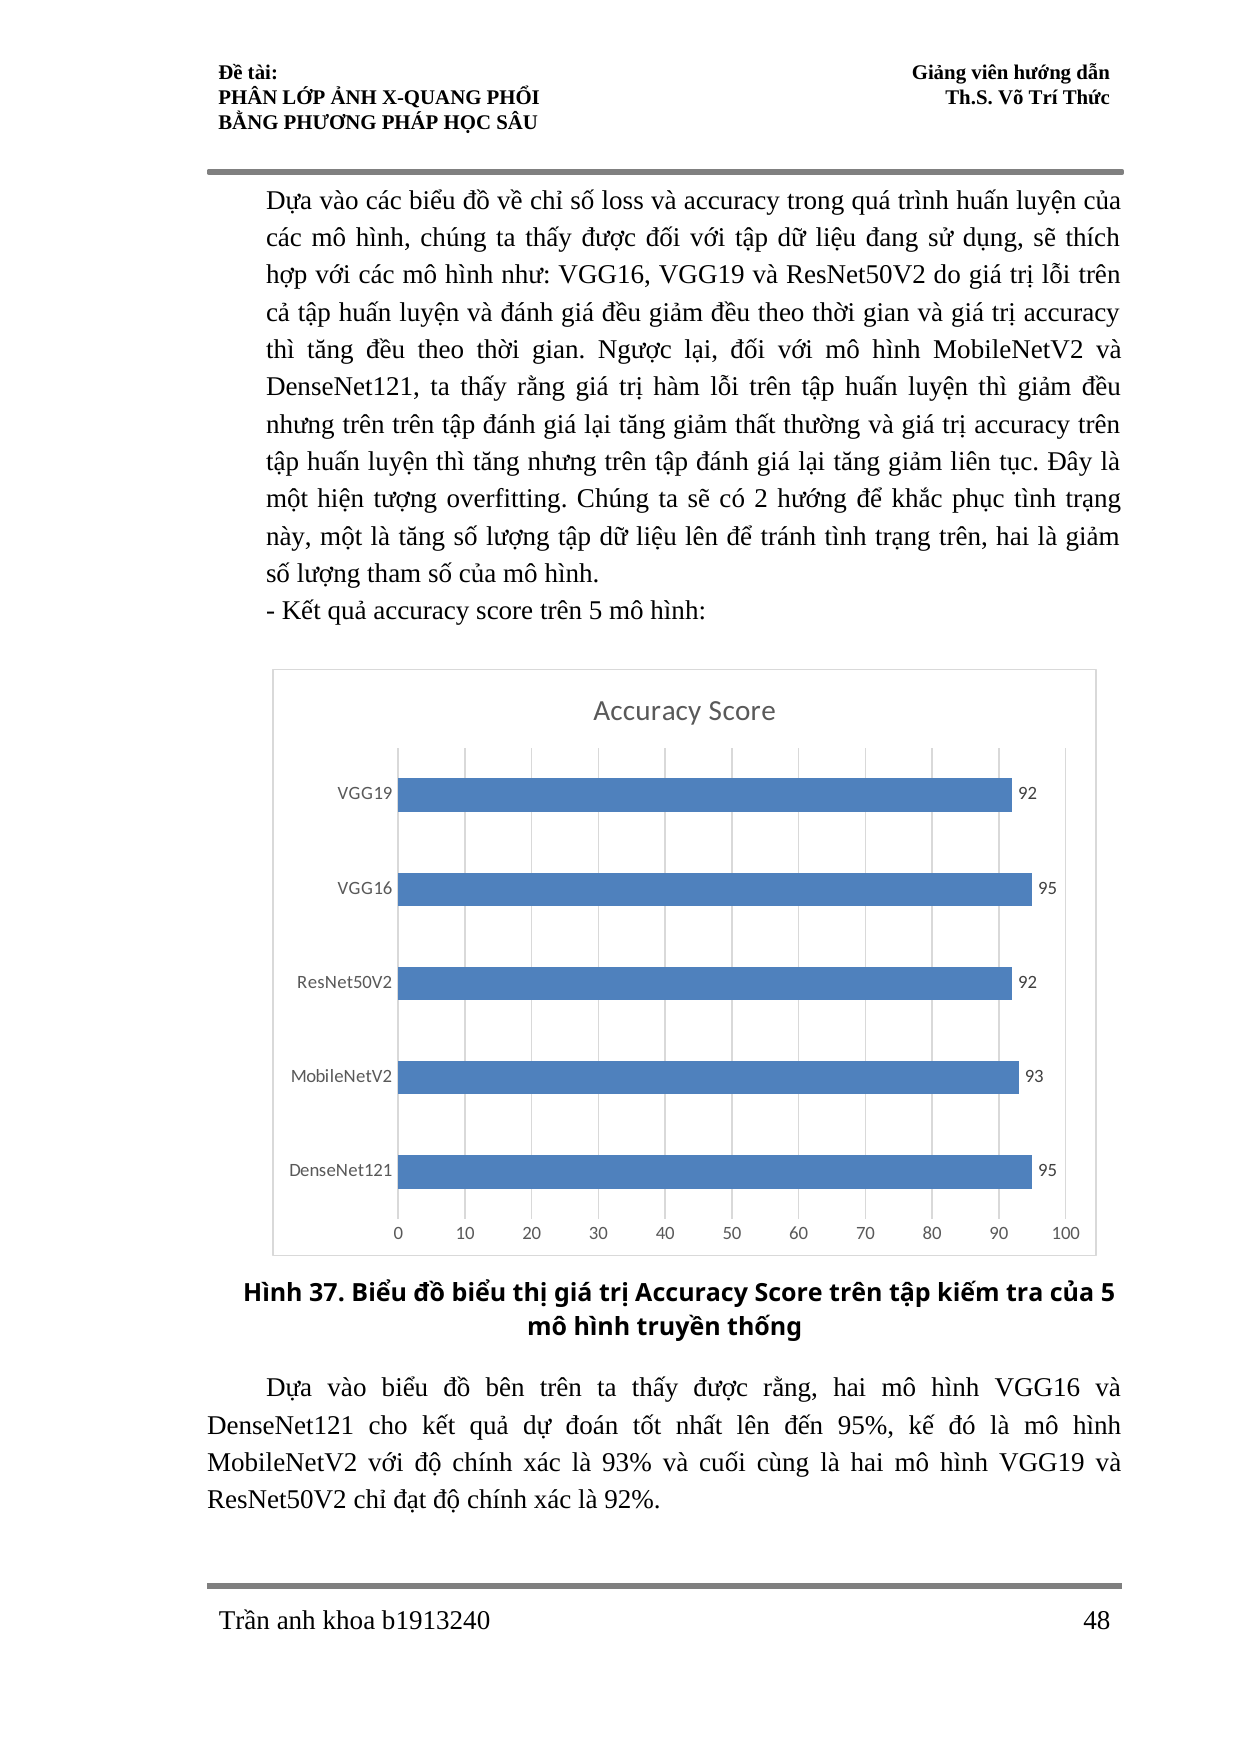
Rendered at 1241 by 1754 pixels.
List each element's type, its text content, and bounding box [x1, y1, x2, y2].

text - Kết quả accuracy score trên 5 mô hình: [266, 594, 1122, 625]
text Dựa vào các biểu đồ về chỉ số loss và accuracy trong quá trình huấn luyện của các mô hình, chúng ta thấy được đối với tập dữ liệu đang sử dụng, sẽ thích hợp với các mô hình như: VGG16, VGG19 và ResNet50V2 do giá trị lỗi trên cả tập huấn luyện và đánh giá đều giảm đều theo thời gian và giá trị accuracy thì tăng đều theo thời gian. Ngược lại, đối với mô hình MobileNetV2 và DenseNet121, ta thấy rằng giá trị hàm lỗi trên tập huấn luyện thì giảm đều nhưng trên trên tập đánh giá lại tăng giảm thất thường và giá trị accuracy trên tập huấn luyện thì tăng nhưng trên tập đánh giá lại tăng giảm liên tục. Đây là một hiện tượng overfitting. Chúng ta sẽ có 2 hướng để khắc phục tình trạng này, một là tăng số lượng tập dữ liệu lên để tránh tình trạng trên, hai là giảm số lượng tham số của mô hình. [266, 184, 1122, 588]
text Dựa vào biểu đồ bên trên ta thấy được rằng, hai mô hình VGG16 và DenseNet121 cho kết quả dự đoán tốt nhất lên đến 95%, kế đó là mô hình MobileNetV2 với độ chính xác là 93% và cuối cùng là hai mô hình VGG19 và ResNet50V2 chỉ đạt độ chính xác là 92%. [207, 1371, 1122, 1514]
